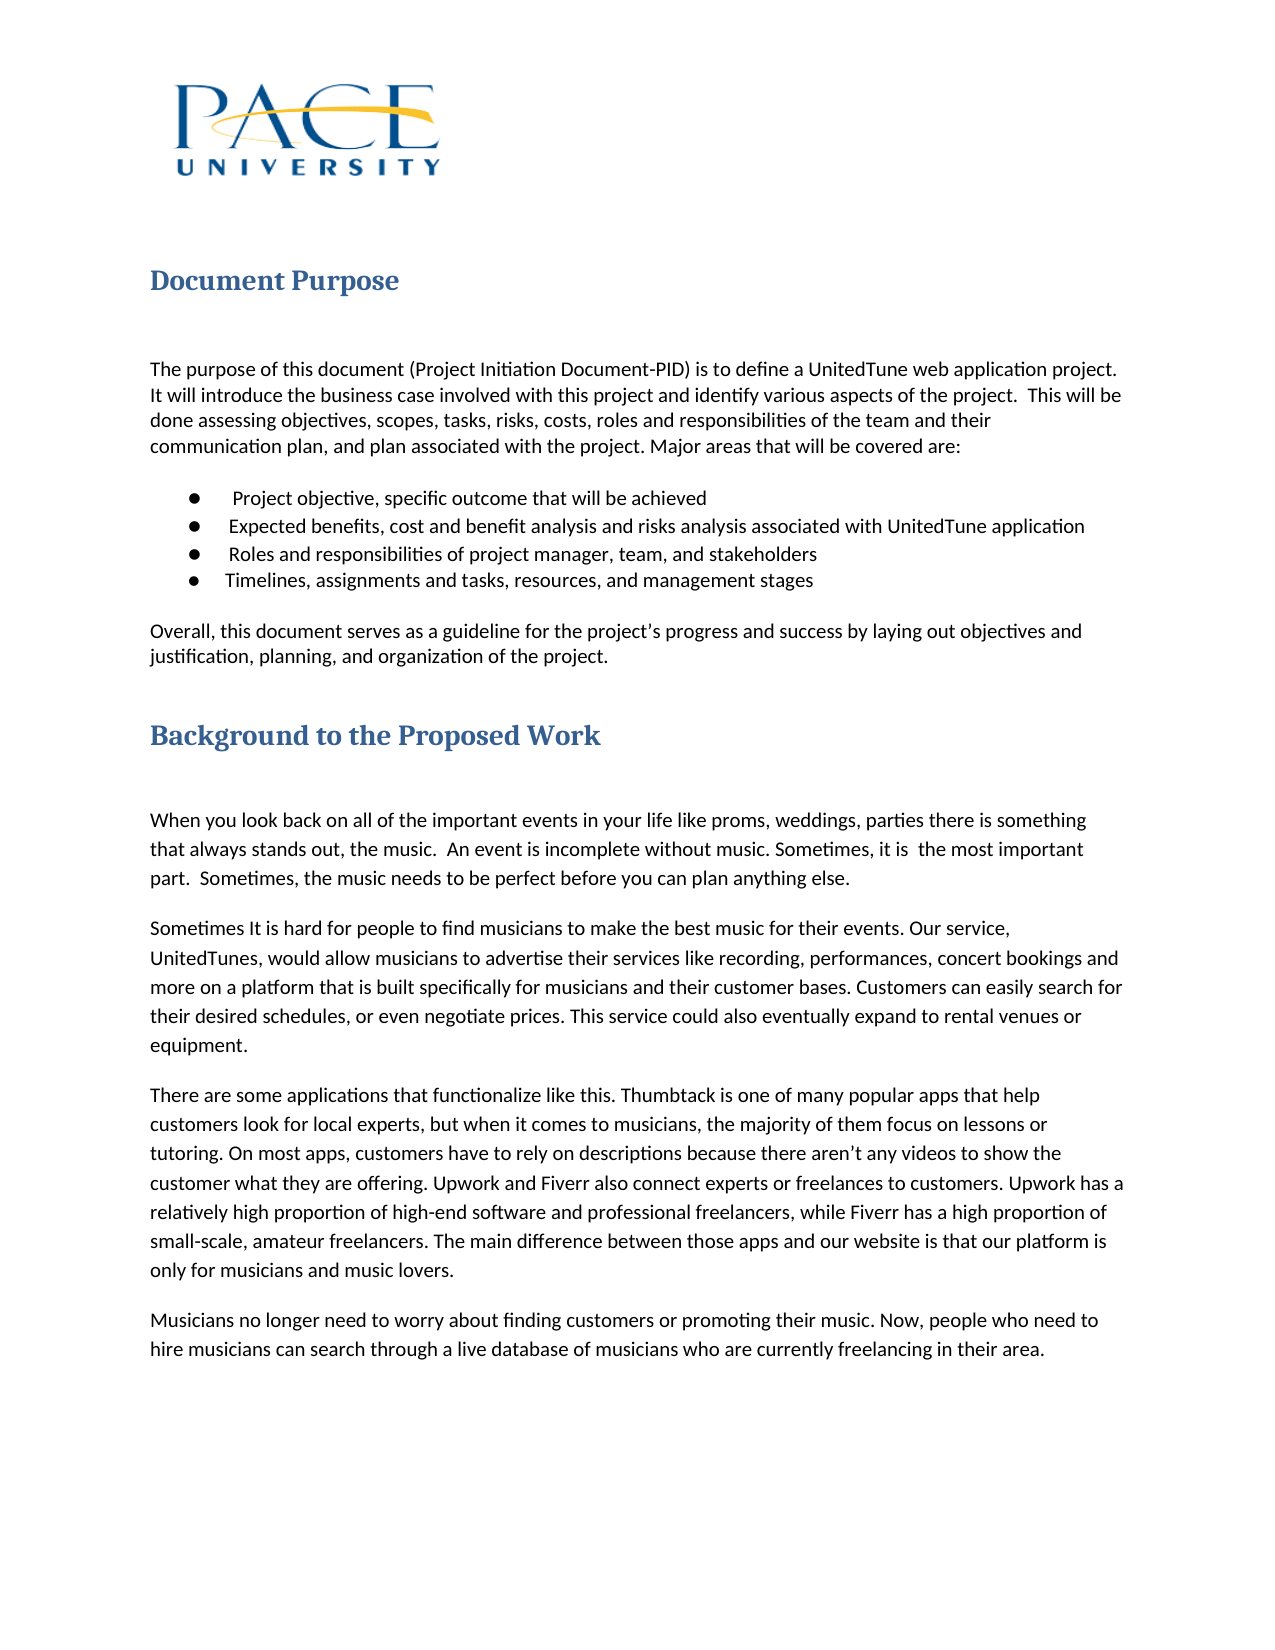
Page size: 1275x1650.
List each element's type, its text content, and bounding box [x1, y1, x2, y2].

text Musicians no longer need to worry about finding customers or promoting their music. Now, people who need to hire musicians can search through a live database of musicians who are currently freelancing in their area. [150, 1307, 1125, 1362]
text The purpose of this document (Project Initiation Document-PID) is to define a UnitedTune web application project. It will introduce the business case involved with this project and identify various aspects of the project. This will be done assessing objectives, scopes, tasks, risks, costs, roles and responsibilities of the team and their communication plan, and plan associated with the project. Major areas that will be covered are: [150, 357, 1125, 458]
subtitle Document Purpose [150, 264, 1125, 297]
picture [150, 75, 461, 186]
text There are some applications that functionalize like this. Thumbtack is one of many popular apps that help customers look for local experts, but when it comes to musicians, the majority of them focus on lessons or tutoring. On most apps, customers have to rely on descriptions because there aren’t any videos to show the customer what they are offering. Upwork and Fiverr also connect experts or freelances to customers. Upwork has a relatively high proportion of high-end software and professional freelancers, while Fiverr has a high proportion of small-scale, amateur freelancers. The main difference between those apps and our website is that our platform is only for musicians and music lovers. [150, 1082, 1125, 1283]
text Sometimes It is hard for people to find musicians to make the best music for their events. Our service, UnitedTunes, would allow musicians to advertise their services like recording, performances, concert bookings and more on a platform that is built specifically for musicians and their customer bases. Customers can easily search for their desired schedules, or even negotiate prices. This service could also eventually expand to rental venues or equipment. [150, 916, 1125, 1058]
list Roles and responsibilities of project manager, team, and stakeholders [187, 539, 1125, 567]
list Project objective, specific outcome that will be achieved [187, 483, 1125, 511]
list Timelines, assignments and tasks, resources, and management stages [187, 567, 1125, 593]
subtitle Background to the Proposed Work [150, 719, 1125, 752]
text Overall, this document serves as a guideline for the project’s progress and success by laying out objectives and justification, planning, and organization of the project. [150, 618, 1125, 669]
text When you look back on all of the important events in your life like proms, weddings, parties there is something that always stands out, the music. An event is incomplete without music. Sometimes, it is the most important part. Sometimes, the music needs to be perfect before you can plan anything else. [150, 807, 1125, 891]
list Expected benefits, cost and benefit analysis and risks analysis associated with UnitedTune application [187, 511, 1125, 539]
